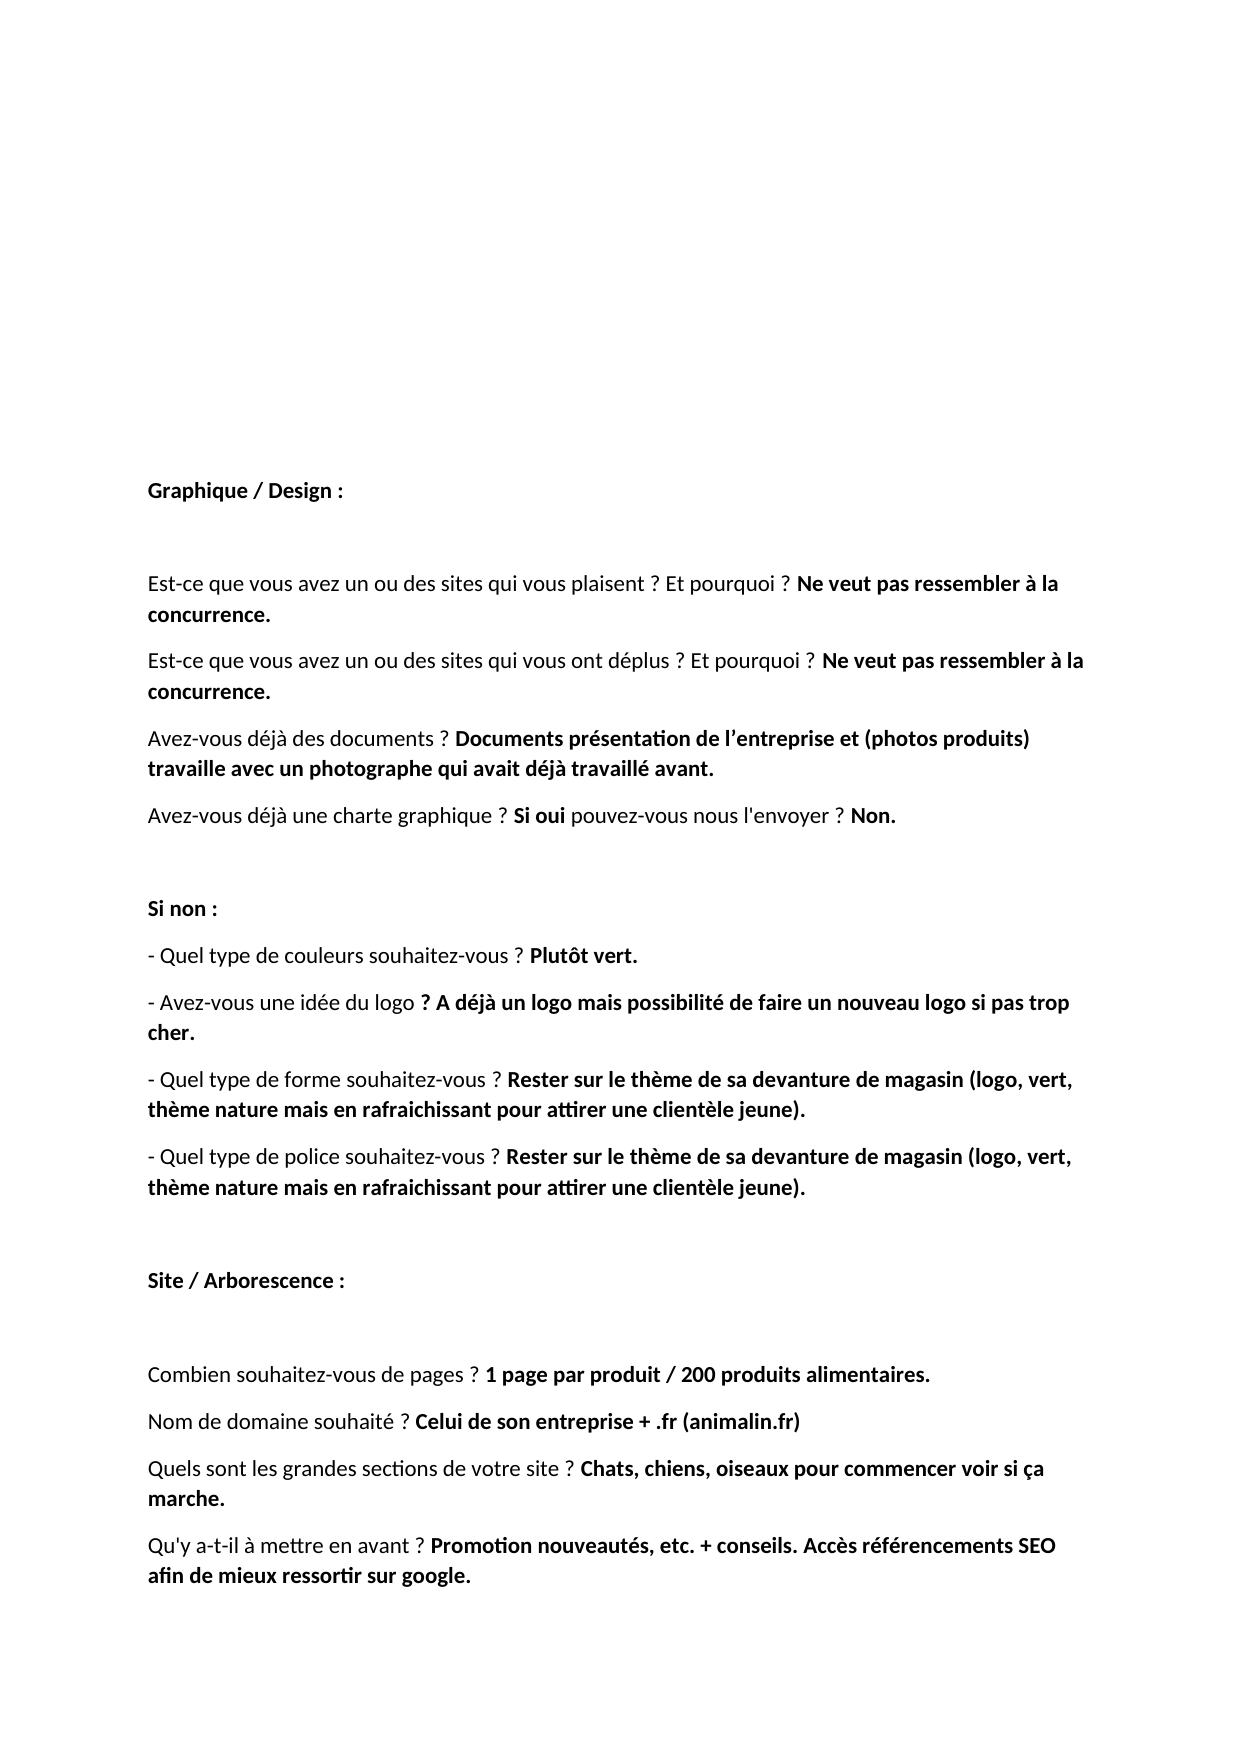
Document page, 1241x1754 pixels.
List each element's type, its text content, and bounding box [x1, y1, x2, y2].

text Combien souhaitez-vous de pages ? 1 page par produit / 200 produits alimentaires. [148, 1360, 1093, 1388]
text - Quel type de police souhaitez-vous ? Rester sur le thème de sa devanture de magasin (logo, vert, thème nature mais en rafraichissant pour attirer une clientèle jeune). [148, 1142, 1093, 1201]
text Est-ce que vous avez un ou des sites qui vous ont déplus ? Et pourquoi ? Ne veut pas ressembler à la concurrence. [148, 647, 1093, 705]
text Est-ce que vous avez un ou des sites qui vous plaisent ? Et pourquoi ? Ne veut pas ressembler à la concurrence. [148, 569, 1093, 628]
text Si non : [148, 894, 1093, 922]
text - Avez-vous une idée du logo ? A déjà un logo mais possibilité de faire un nouveau logo si pas trop cher. [148, 988, 1093, 1046]
text Qu'y a-t-il à mettre en avant ? Promotion nouveautés, etc. + conseils. Accès référencements SEO afin de mieux ressortir sur google. [148, 1531, 1093, 1589]
text Nom de domaine souhaité ? Celui de son entreprise + .fr (animalin.fr) [148, 1407, 1093, 1435]
text Avez-vous déjà des documents ? Documents présentation de l’entreprise et (photos produits) travaille avec un photographe qui avait déjà travaillé avant. [148, 724, 1093, 782]
text - Quel type de couleurs souhaitez-vous ? Plutôt vert. [148, 941, 1093, 969]
text - Quel type de forme souhaitez-vous ? Rester sur le thème de sa devanture de magasin (logo, vert, thème nature mais en rafraichissant pour attirer une clientèle jeune). [148, 1065, 1093, 1123]
text Quels sont les grandes sections de votre site ? Chats, chiens, oiseaux pour commencer voir si ça marche. [148, 1454, 1093, 1512]
text Graphique / Design : [148, 476, 1093, 504]
text Avez-vous déjà une charte graphique ? Si oui pouvez-vous nous l'envoyer ? Non. [148, 801, 1093, 829]
text Site / Arborescence : [148, 1266, 1093, 1294]
